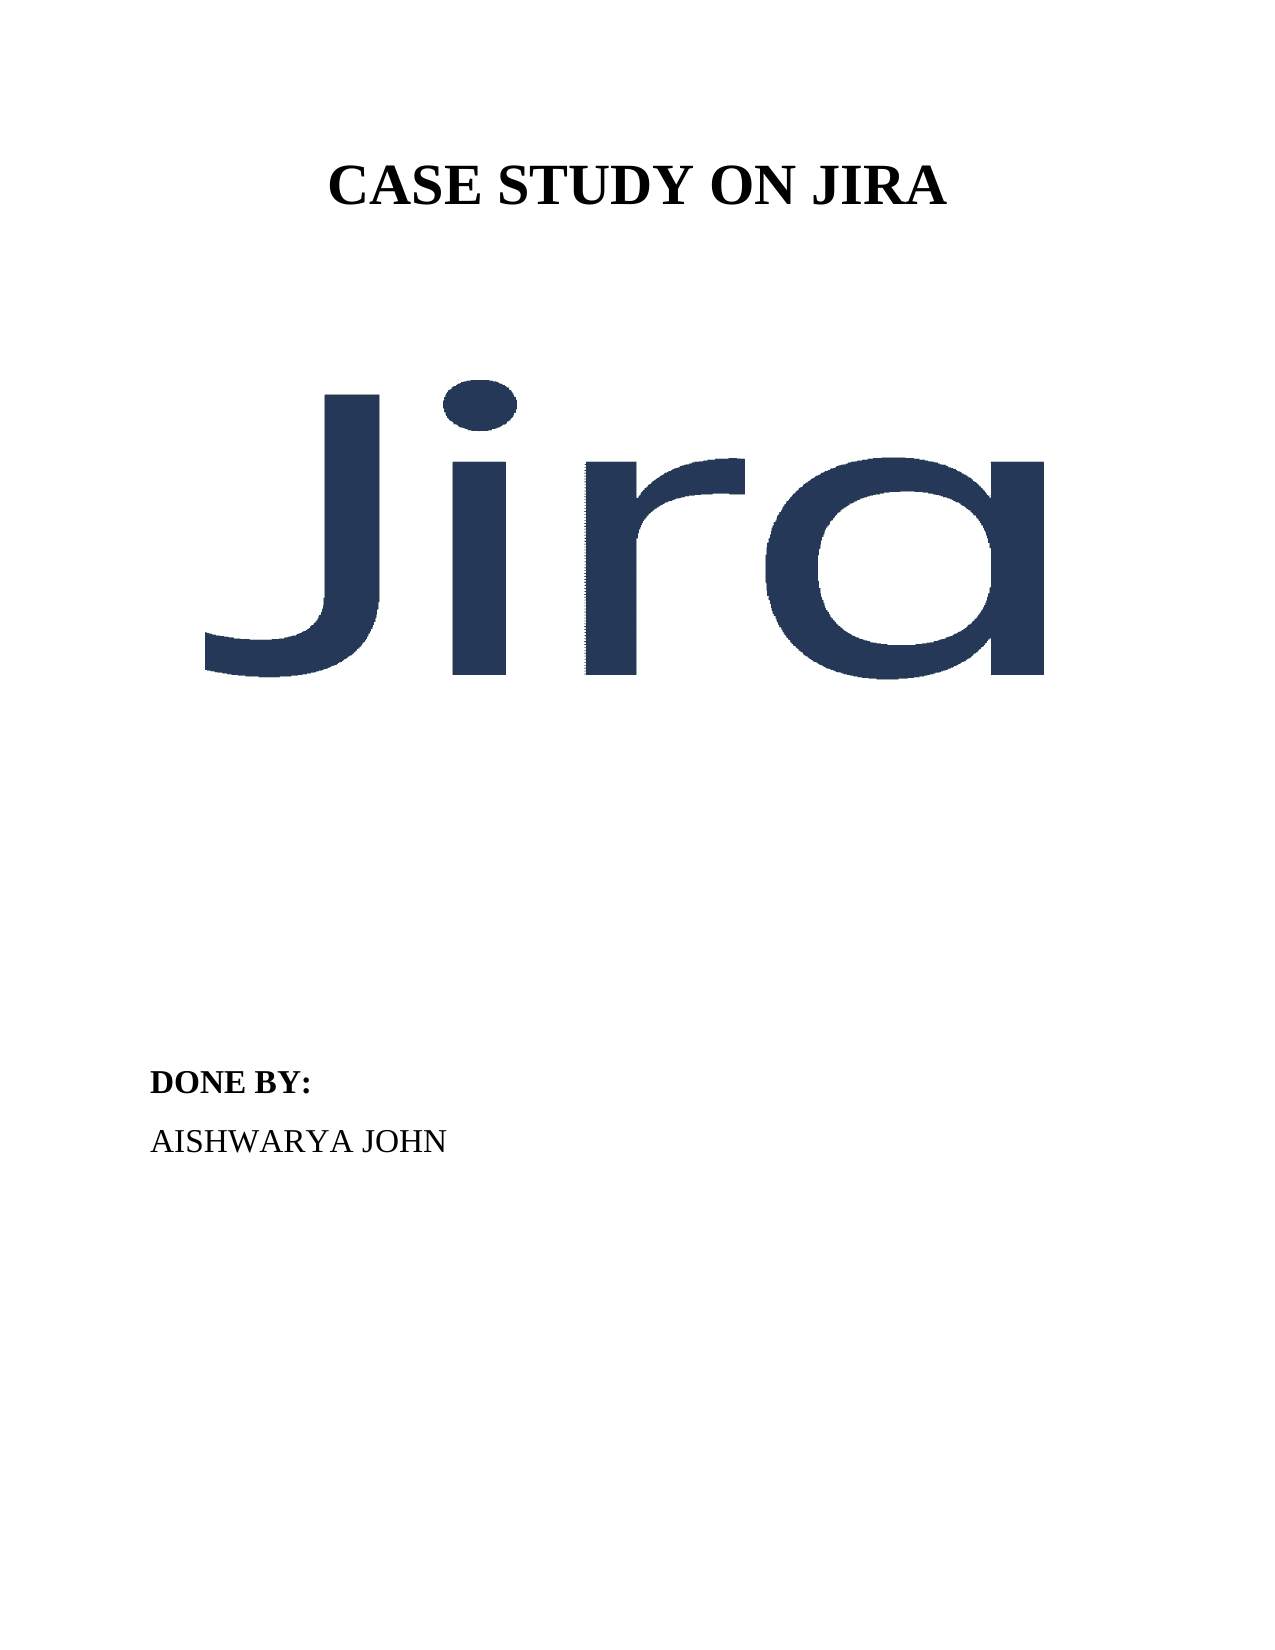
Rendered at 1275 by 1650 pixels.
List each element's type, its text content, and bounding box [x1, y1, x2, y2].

text CASE STUDY ON JIRA [150, 150, 1125, 217]
text AISHWARYA JOHN [150, 1121, 1125, 1160]
text DONE BY: [150, 1062, 1125, 1101]
picture [150, 345, 1125, 748]
